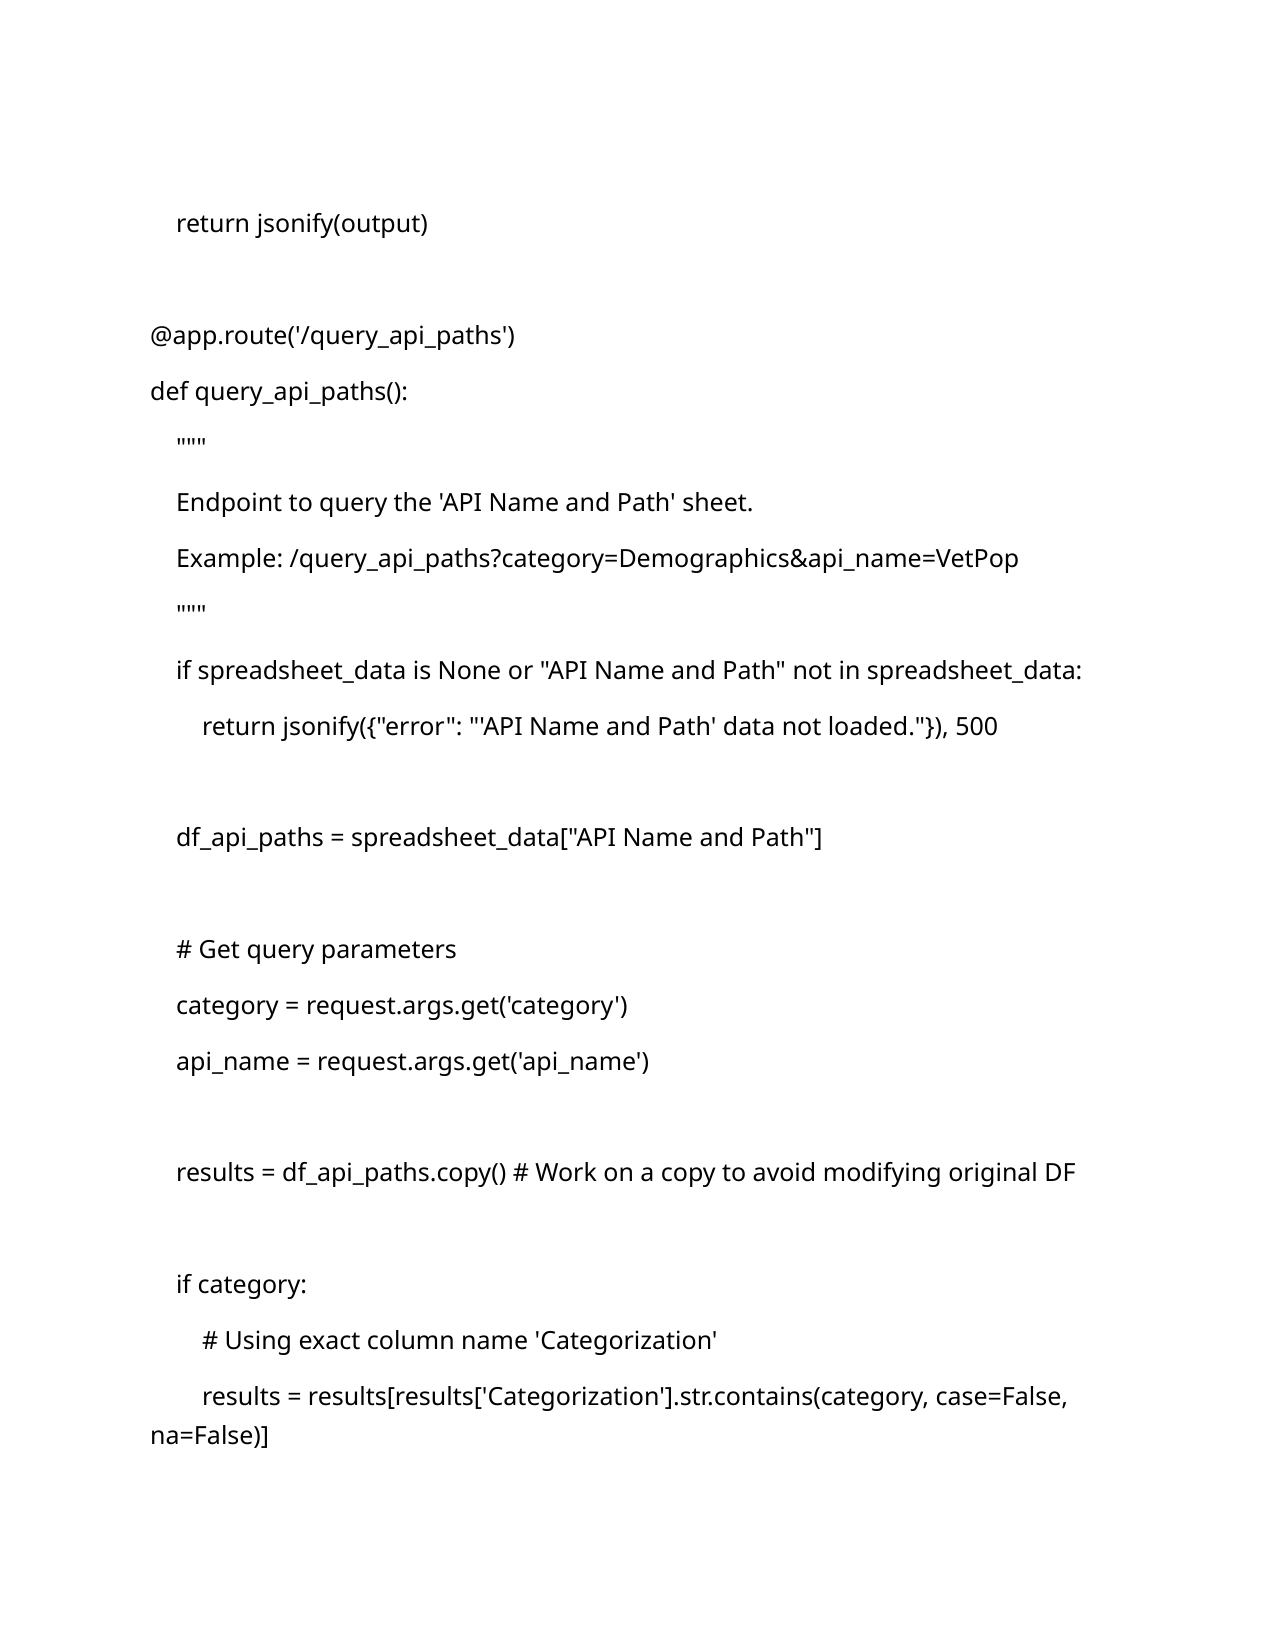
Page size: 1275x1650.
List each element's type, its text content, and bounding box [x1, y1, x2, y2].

text return jsonify({"error": "'API Name and Path' data not loaded."}), 500 [150, 708, 1125, 742]
text """ [150, 597, 1125, 631]
text # Using exact column name 'Categorization' [150, 1322, 1125, 1357]
text results = df_api_paths.copy() # Work on a copy to avoid modifying original DF [150, 1155, 1125, 1189]
text Endpoint to query the 'API Name and Path' sheet. [150, 485, 1125, 519]
text @app.route('/query_api_paths') [150, 317, 1125, 352]
text if category: [150, 1267, 1125, 1301]
text api_name = request.args.get('api_name') [150, 1043, 1125, 1077]
text df_api_paths = spreadsheet_data["API Name and Path"] [150, 820, 1125, 854]
text results = results[results['Categorization'].str.contains(category, case=False, na=False)] [150, 1378, 1125, 1452]
text category = request.args.get('category') [150, 987, 1125, 1022]
text def query_api_paths(): [150, 373, 1125, 407]
text Example: /query_api_paths?category=Demographics&api_name=VetPop [150, 541, 1125, 575]
text return jsonify(output) [150, 206, 1125, 240]
text if spreadsheet_data is None or "API Name and Path" not in spreadsheet_data: [150, 652, 1125, 687]
text # Get query parameters [150, 932, 1125, 966]
text """ [150, 429, 1125, 463]
